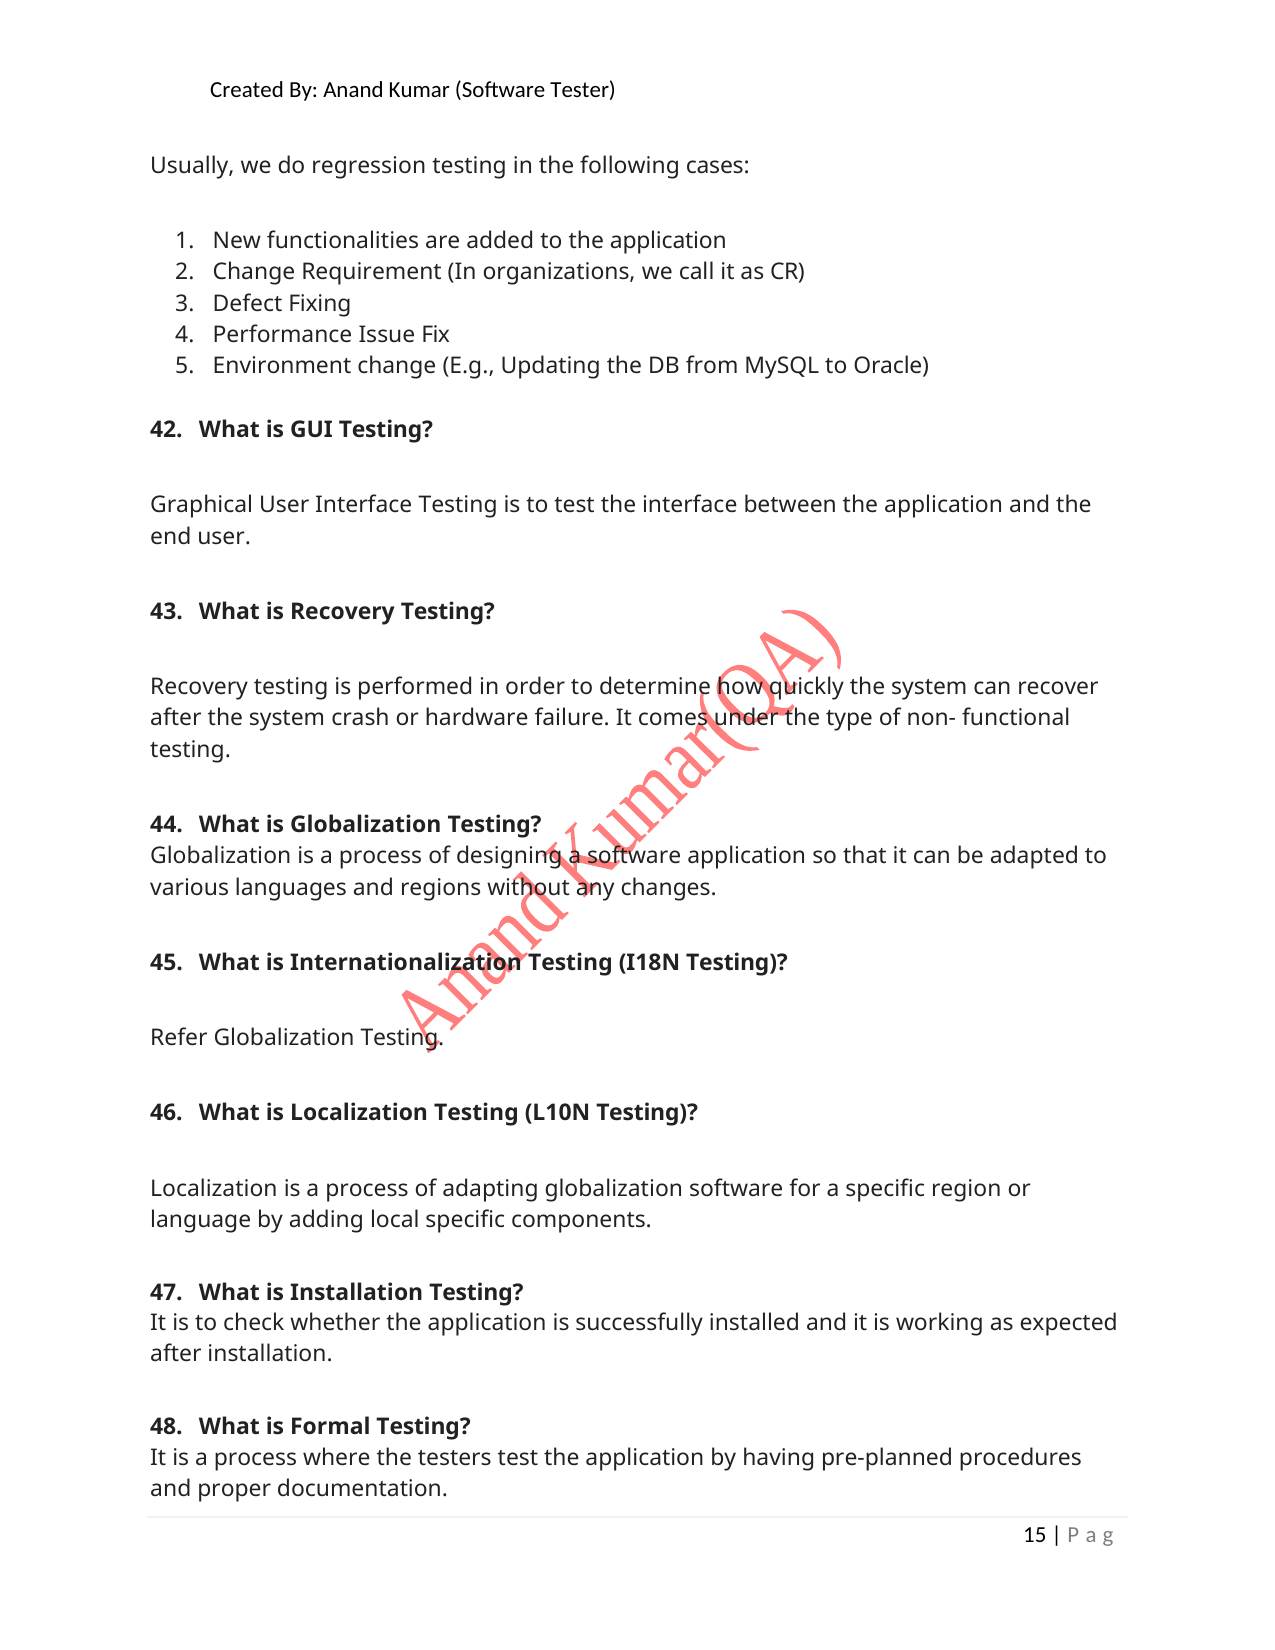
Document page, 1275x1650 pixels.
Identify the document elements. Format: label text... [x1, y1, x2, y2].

list Performance Issue Fix [175, 318, 1125, 349]
subtitle What is Internationalization Testing (I18N Testing)? [150, 946, 1125, 977]
subtitle What is Recovery Testing? [150, 595, 1125, 626]
list Environment change (E.g., Updating the DB from MySQL to Oracle) [175, 349, 1125, 381]
subtitle What is Localization Testing (L10N Testing)? [150, 1096, 1125, 1128]
list New functionalities are added to the application [175, 224, 1125, 255]
subtitle What is Formal Testing? [150, 1413, 1125, 1440]
subtitle What is Globalization Testing? [150, 808, 1125, 839]
text Globalization is a process of designing a software application so that it can be adapted to various languages and regions without any changes. [150, 839, 1117, 902]
text Recovery testing is performed in order to determine how quickly the system can recover after the system crash or hardware failure. It comes under the type of non- functional testing. [150, 670, 1125, 764]
subtitle What is Installation Testing? [150, 1278, 1125, 1306]
text It is to check whether the application is successfully installed and it is working as expected after installation. [150, 1306, 1121, 1368]
text It is a process where the testers test the application by having pre-planned procedures and proper documentation. [150, 1440, 1117, 1503]
text Graphical User Interface Testing is to test the interface between the application and the end user. [150, 488, 1125, 551]
text Localization is a process of adapting globalization software for a specific region or language by adding local specific components. [150, 1171, 1117, 1234]
list Change Requirement (In organizations, we call it as CR) [175, 255, 1125, 287]
text Refer Globalization Testing. [150, 1021, 1125, 1052]
list Defect Fixing [175, 287, 1125, 318]
text Usually, we do regression testing in the following cases: [150, 149, 1125, 180]
subtitle What is GUI Testing? [150, 413, 1125, 444]
